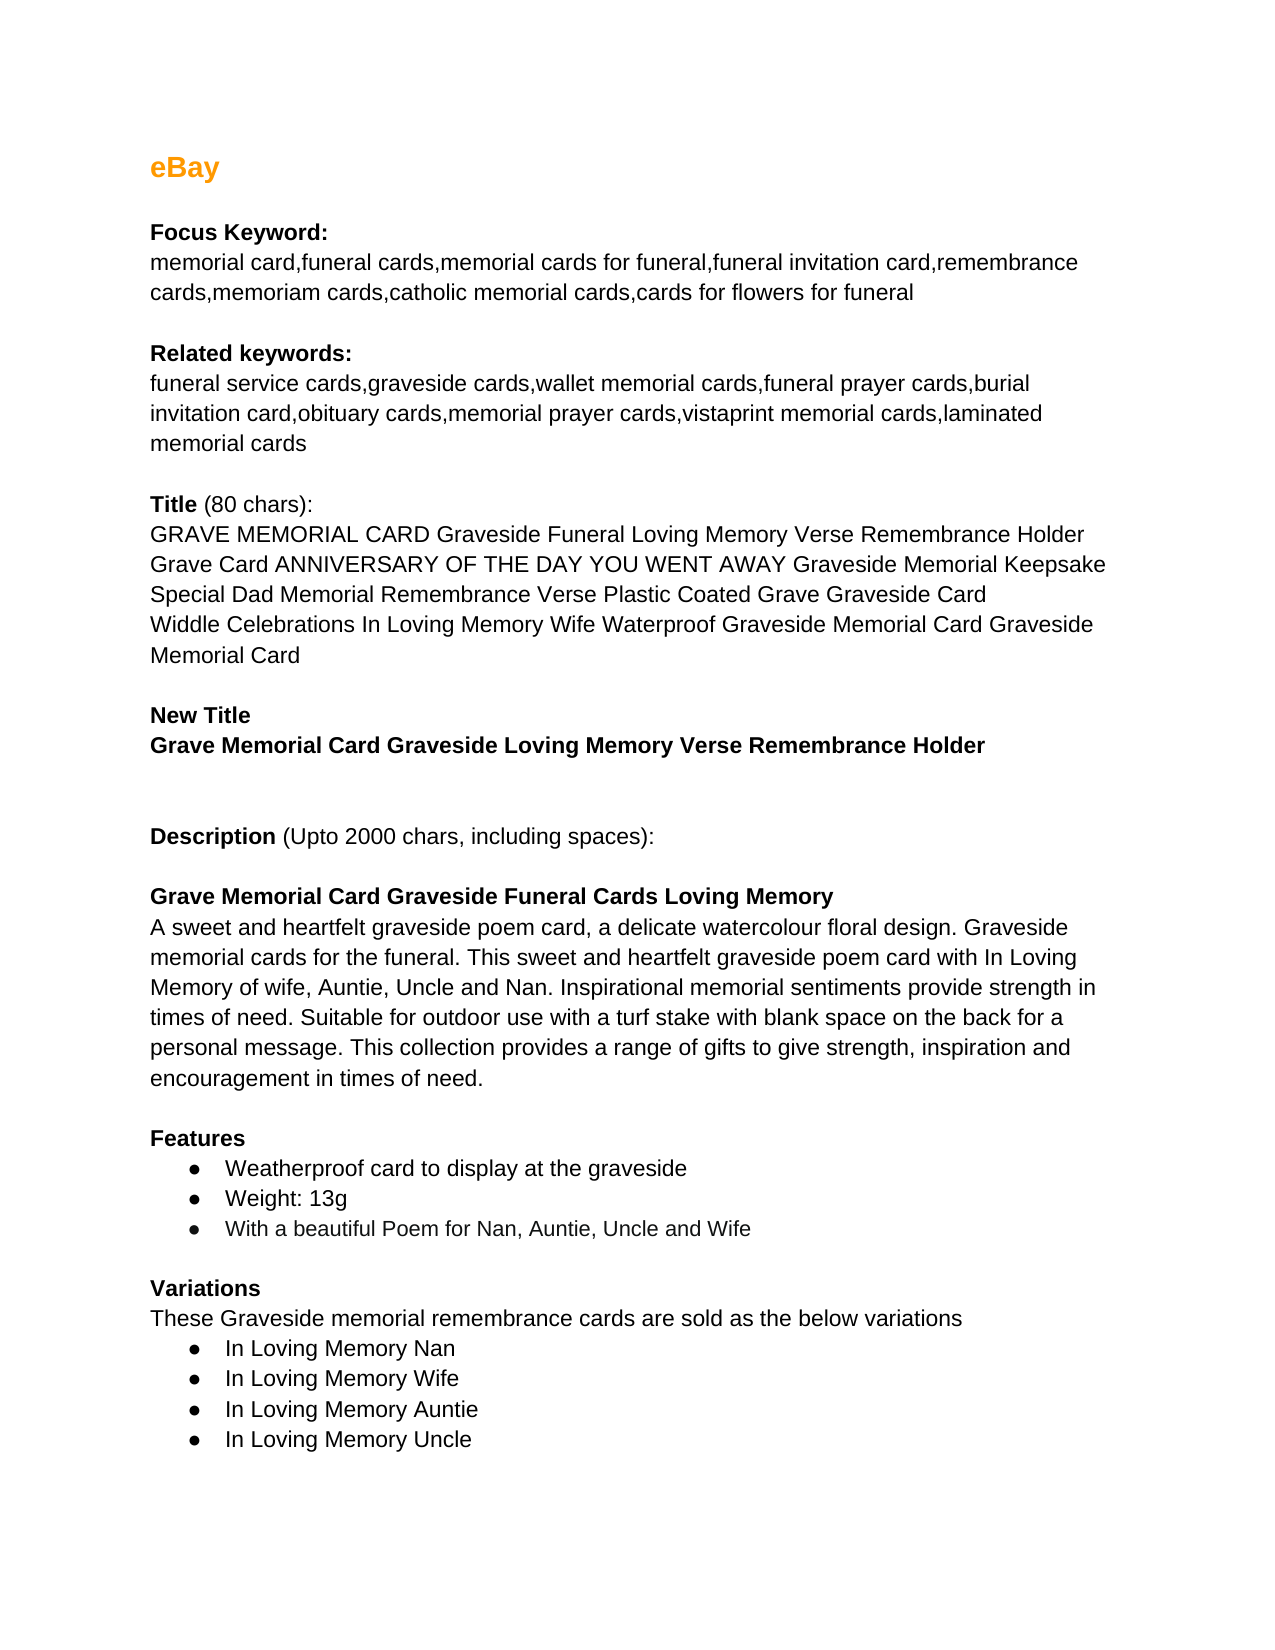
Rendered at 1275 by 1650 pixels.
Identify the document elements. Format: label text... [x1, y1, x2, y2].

text Variations [150, 1275, 1125, 1301]
text New Title [150, 702, 1125, 728]
text Widdle Celebrations In Loving Memory Wife Waterproof Graveside Memorial Card Graveside Memorial Card [150, 611, 1125, 668]
text memorial card,funeral cards,memorial cards for funeral,funeral invitation card,remembrance cards,memoriam cards,catholic memorial cards,cards for flowers for funeral [150, 249, 1125, 306]
text eBay [150, 150, 1125, 183]
text Grave Memorial Card Graveside Loving Memory Verse Remembrance Holder [150, 732, 1125, 759]
text A sweet and heartfelt graveside poem card, a delicate watercolour floral design. Graveside memorial cards for the funeral. This sweet and heartfelt graveside poem card with In Loving Memory of wife, Auntie, Uncle and Nan. Inspirational memorial sentiments provide strength in times of need. Suitable for outdoor use with a turf stake with blank space on the back for a personal message. This collection provides a range of gifts to give strength, inspiration and encouragement in times of need. [150, 913, 1125, 1091]
text Focus Keyword: [150, 219, 1125, 245]
list Weatherproof card to display at the graveside [187, 1155, 1125, 1182]
list With a beautiful Poem for Nan, Auntie, Uncle and Wife [187, 1216, 1125, 1241]
text Description (Upto 2000 chars, including spaces): [150, 823, 1125, 849]
list In Loving Memory Uncle [187, 1426, 1125, 1452]
text Related keywords: [150, 339, 1125, 366]
text Grave Card ANNIVERSARY OF THE DAY YOU WENT AWAY Graveside Memorial Keepsake [150, 551, 1125, 577]
text Features [150, 1125, 1125, 1151]
text funeral service cards,graveside cards,wallet memorial cards,funeral prayer cards,burial invitation card,obituary cards,memorial prayer cards,vistaprint memorial cards,laminated memorial cards [150, 370, 1125, 457]
text GRAVE MEMORIAL CARD Graveside Funeral Loving Memory Verse Remembrance Holder [150, 521, 1125, 547]
list In Loving Memory Nan [187, 1335, 1125, 1362]
list In Loving Memory Wife [187, 1365, 1125, 1392]
list In Loving Memory Auntie [187, 1396, 1125, 1422]
list Weight: 13g [187, 1185, 1125, 1212]
text Special Dad Memorial Remembrance Verse Plastic Coated Grave Graveside Card [150, 581, 1125, 608]
text These Graveside memorial remembrance cards are sold as the below variations [150, 1305, 1125, 1331]
text Title (80 chars): [150, 491, 1125, 517]
text Grave Memorial Card Graveside Funeral Cards Loving Memory [150, 883, 1125, 910]
